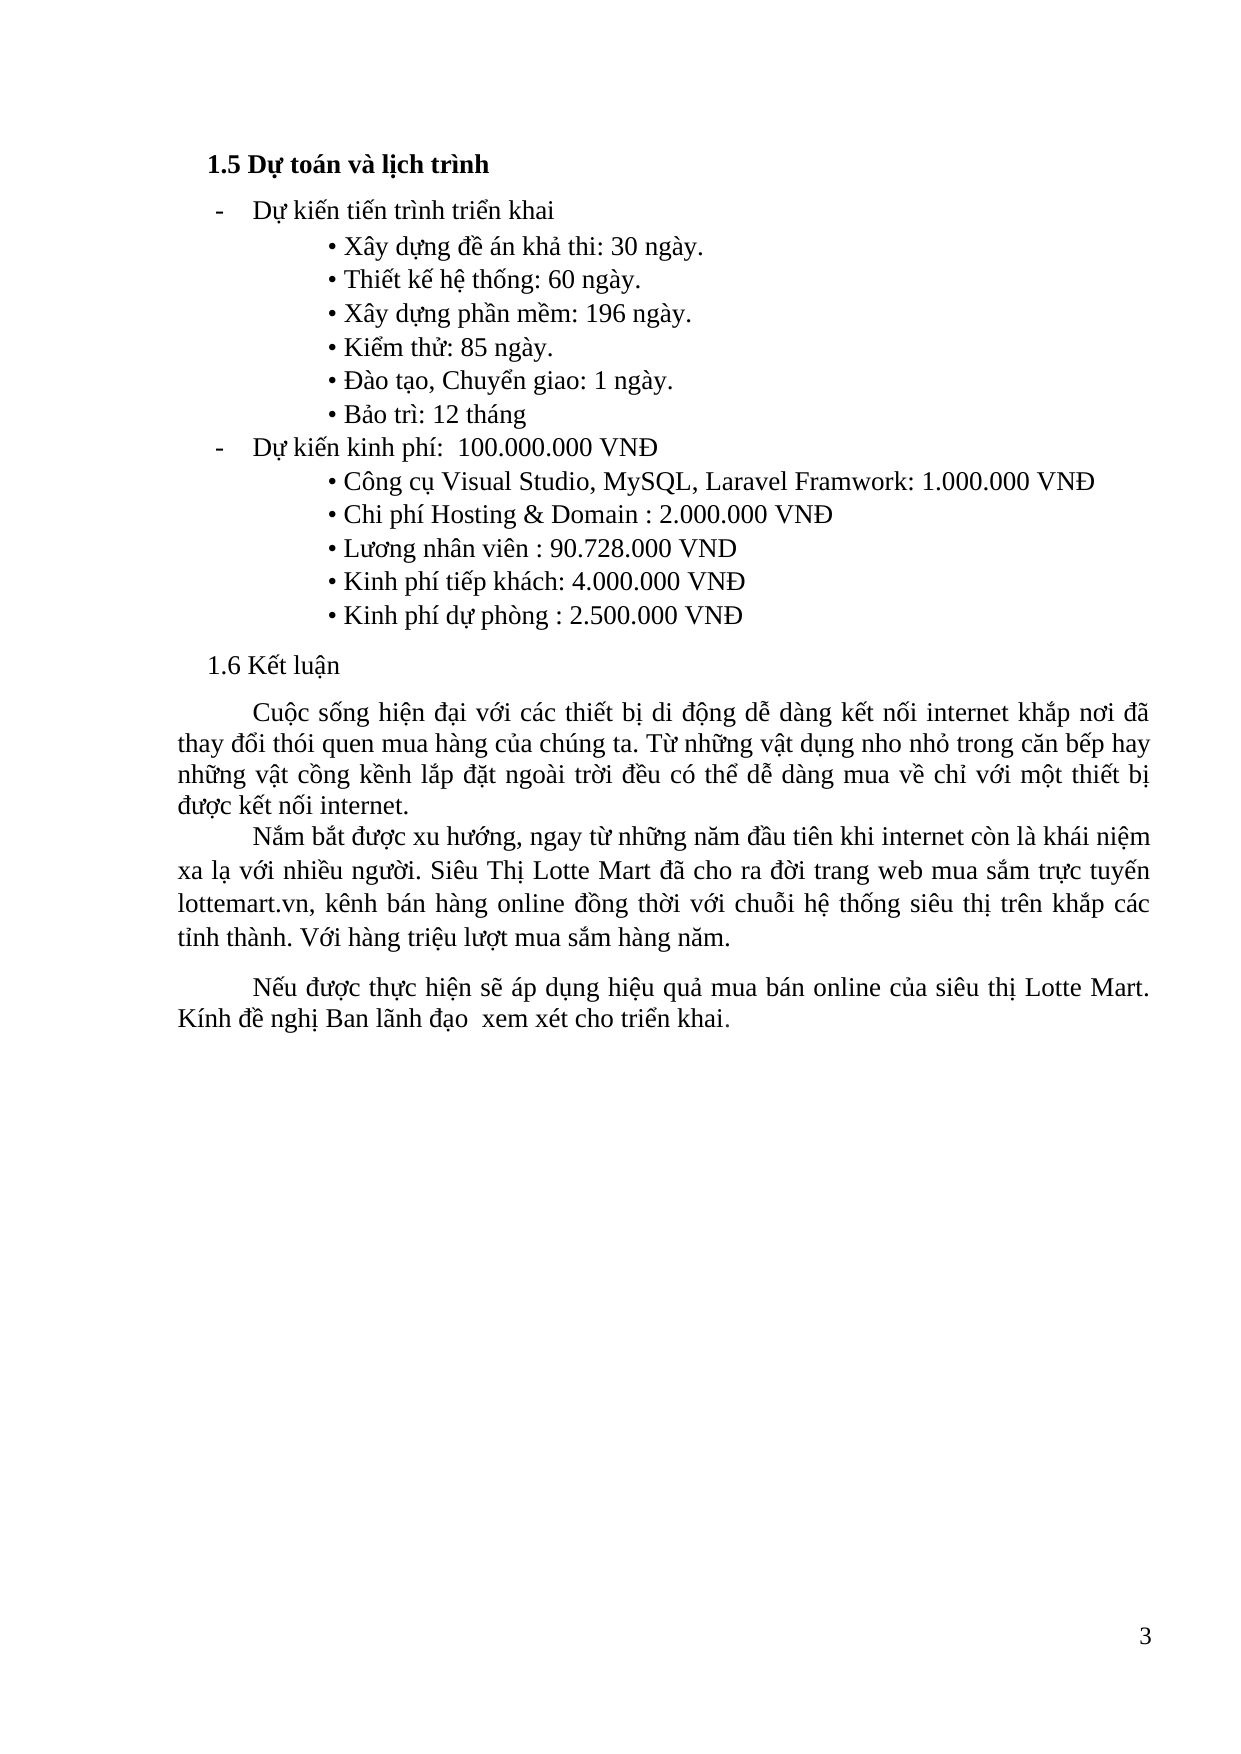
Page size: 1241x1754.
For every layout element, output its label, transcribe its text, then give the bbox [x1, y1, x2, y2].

text Nếu được thực hiện sẽ áp dụng hiệu quả mua bán online của siêu thị Lotte Mart. Kính đề nghị Ban lãnh đạo xem xét cho triển khai. [177, 971, 1152, 1034]
list Dự kiến kinh phí: 100.000.000 VNĐ [215, 431, 1152, 462]
list Dự kiến tiến trình triển khai [215, 194, 1152, 226]
list • Xây dựng đề án khả thi: 30 ngày. • Thiết kế hệ thống: 60 ngày. • Xây dựng phần mềm: 196 ngày. • Kiểm thử: 85 ngày. • Đào tạo, Chuyển giao: 1 ngày. • Bảo trì: 12 tháng [327, 230, 1152, 429]
text 1.5 Dự toán và lịch trình [207, 148, 1152, 179]
text 1.6 Kết luận [207, 649, 1152, 680]
text Cuộc sống hiện đại với các thiết bị di động dễ dàng kết nối internet khắp nơi đã thay đổi thói quen mua hàng của chúng ta. Từ những vật dụng nho nhỏ trong căn bếp hay những vật cồng kềnh lắp đặt ngoài trời đều có thể dễ dàng mua về chỉ với một thiết bị được kết nối internet. [177, 696, 1152, 821]
text Nắm bắt được xu hướng, ngay từ những năm đầu tiên khi internet còn là khái niệm xa lạ với nhiều người. Siêu Thị Lotte Mart đã cho ra đời trang web mua sắm trực tuyến lottemart.vn, kênh bán hàng online đồng thời với chuỗi hệ thống siêu thị trên khắp các tỉnh thành. Với hàng triệu lượt mua sắm hàng năm. [177, 821, 1152, 854]
list • Công cụ Visual Studio, MySQL, Laravel Framwork: 1.000.000 VNĐ • Chi phí Hosting & Domain : 2.000.000 VNĐ • Lương nhân viên : 90.728.000 VND • Kinh phí tiếp khách: 4.000.000 VNĐ • Kinh phí dự phòng : 2.500.000 VNĐ [327, 465, 1152, 630]
text Nắm bắt được xu hướng, ngay từ những năm đầu tiên khi internet còn là khái niệm xa lạ với nhiều người. Siêu Thị Lotte Mart đã cho ra đời trang web mua sắm trực tuyến lottemart.vn, kênh bán hàng online đồng thời với chuỗi hệ thống siêu thị trên khắp các tỉnh thành. Với hàng triệu lượt mua sắm hàng năm. [177, 919, 1152, 952]
